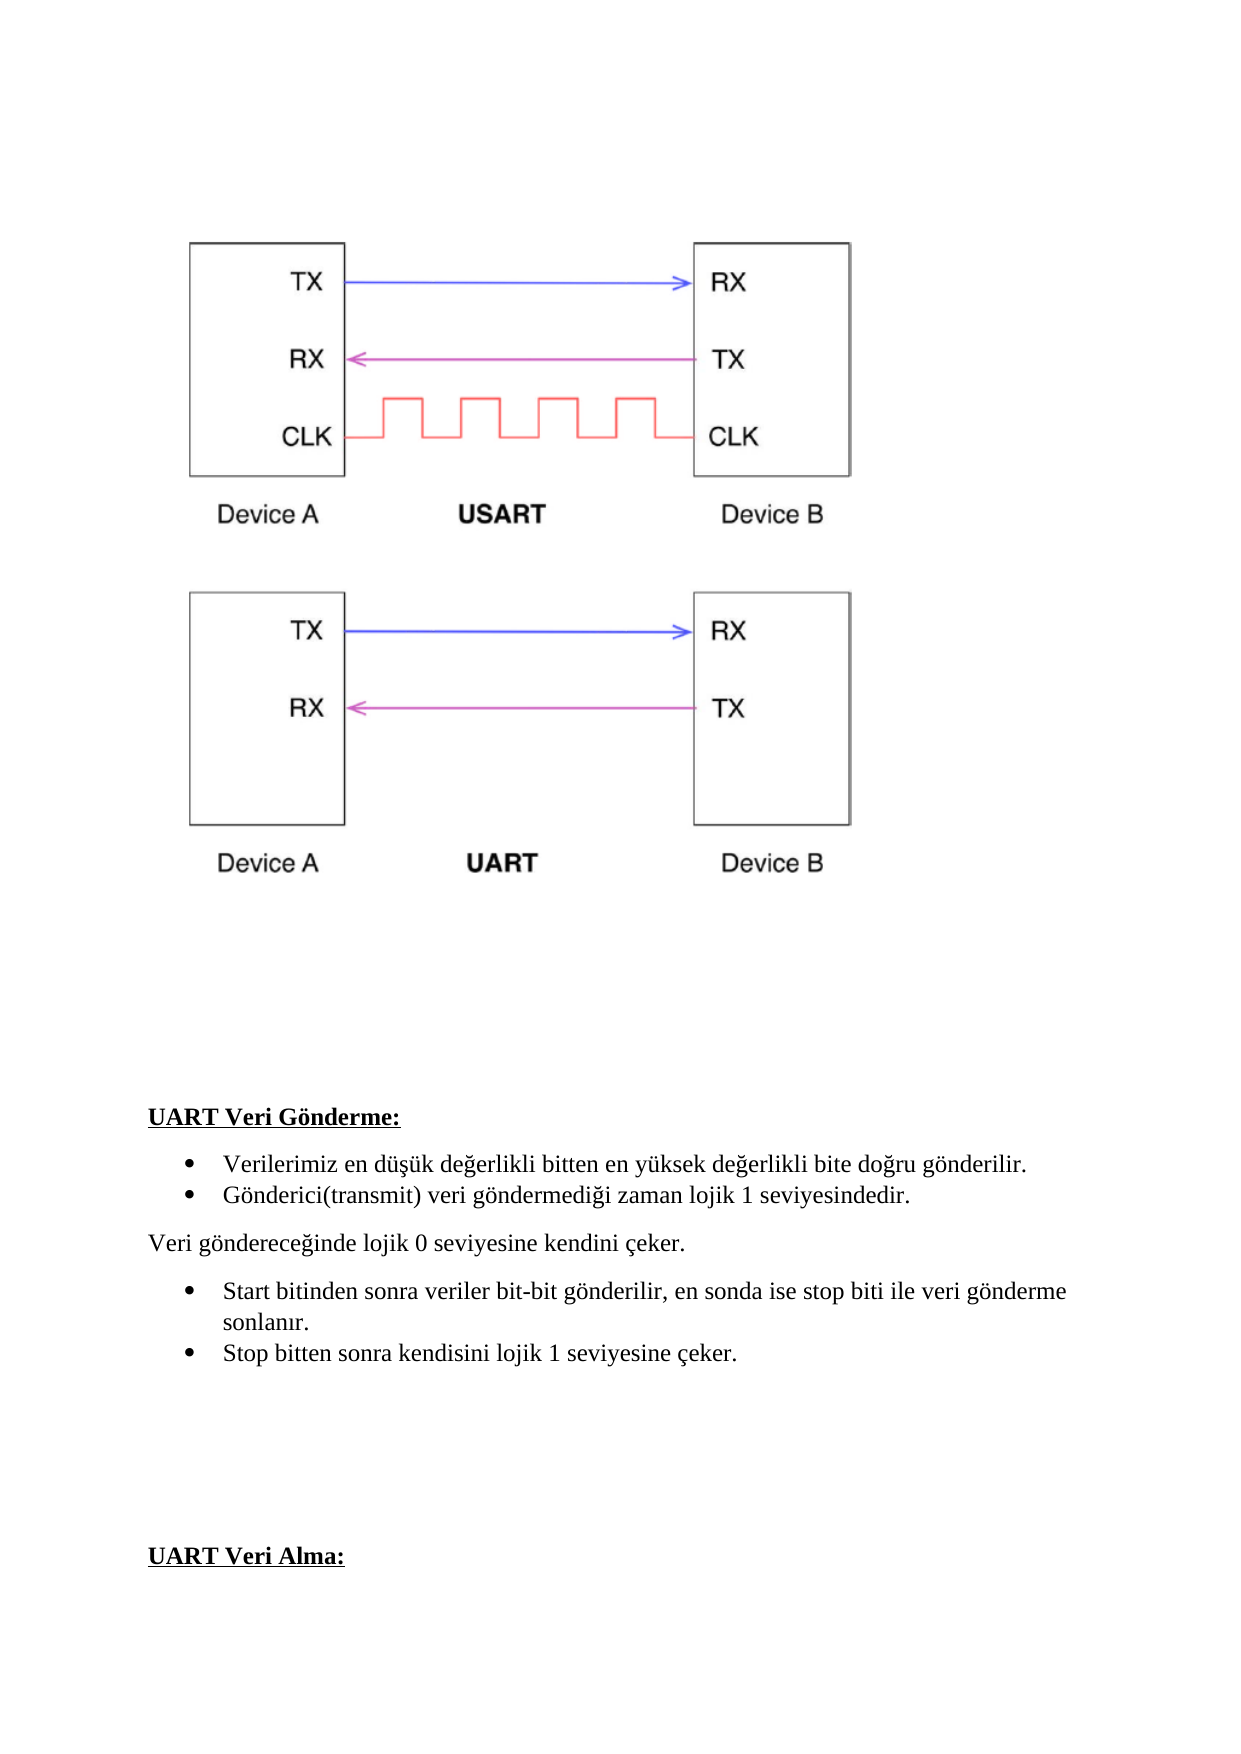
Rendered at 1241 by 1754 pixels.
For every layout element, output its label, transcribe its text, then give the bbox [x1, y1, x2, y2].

list Gönderici(transmit) veri göndermediği zaman lojik 1 seviyesindedir. [185, 1181, 1093, 1209]
text UART Veri Gönderme: [148, 1102, 1093, 1131]
text UART Veri Alma: [148, 1541, 1093, 1570]
picture [147, 218, 916, 886]
text Veri göndereceğinde lojik 0 seviyesine kendini çeker. [148, 1228, 1093, 1257]
list Verilerimiz en düşük değerlikli bitten en yüksek değerlikli bite doğru gönderilir. [185, 1149, 1093, 1178]
list Stop bitten sonra kendisini lojik 1 seviyesine çeker. [185, 1338, 1093, 1367]
list Start bitinden sonra veriler bit-bit gönderilir, en sonda ise stop biti ile veri gönderme sonlanır. [185, 1276, 1093, 1336]
